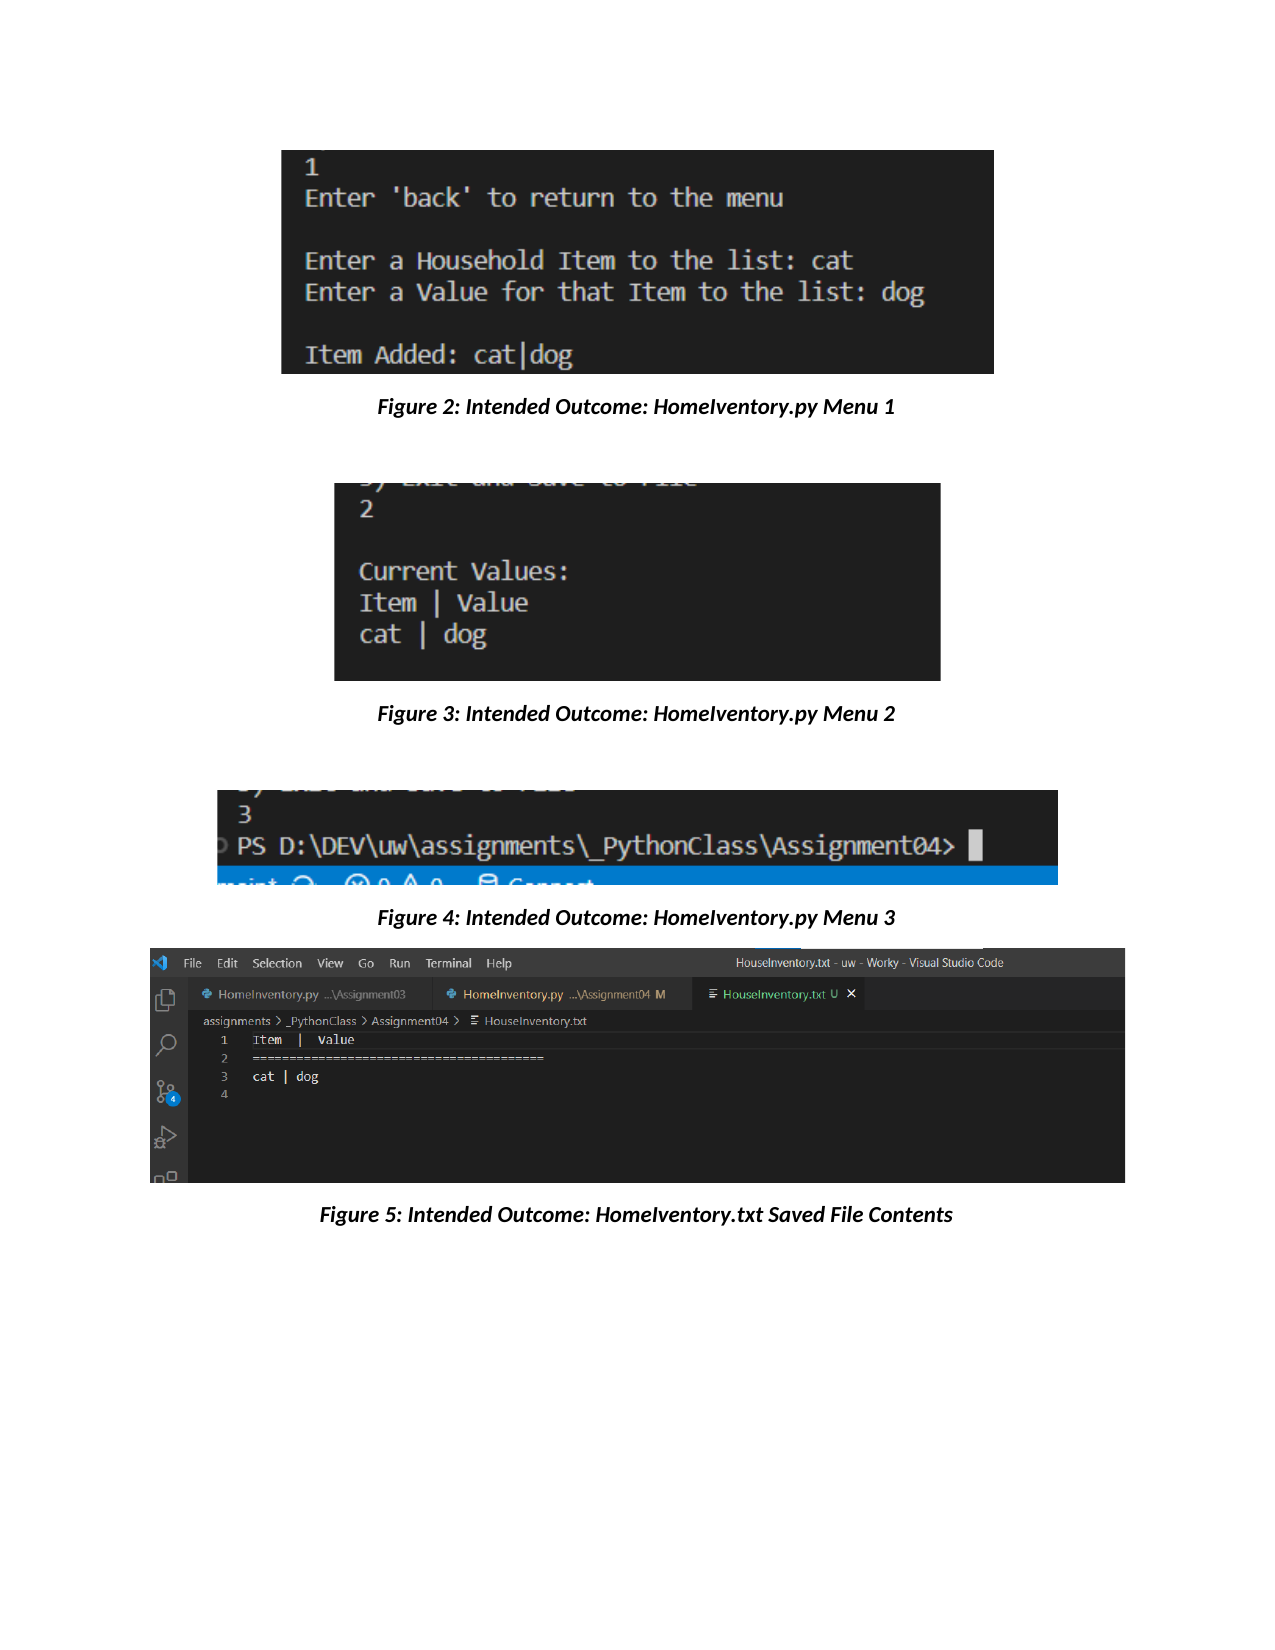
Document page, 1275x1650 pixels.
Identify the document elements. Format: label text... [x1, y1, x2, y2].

text Figure 2: Intended Outcome: HomeIventory.py Menu 1 [150, 392, 1125, 420]
picture [281, 150, 994, 374]
text Figure 3: Intended Outcome: HomeIventory.py Menu 2 [150, 699, 1125, 727]
picture [217, 790, 1058, 885]
picture [334, 483, 941, 681]
text Figure 5: Intended Outcome: HomeIventory.txt Saved File Contents [150, 1200, 1125, 1228]
text Figure 4: Intended Outcome: HomeIventory.py Menu 3 [150, 903, 1125, 931]
picture [150, 948, 1125, 1183]
